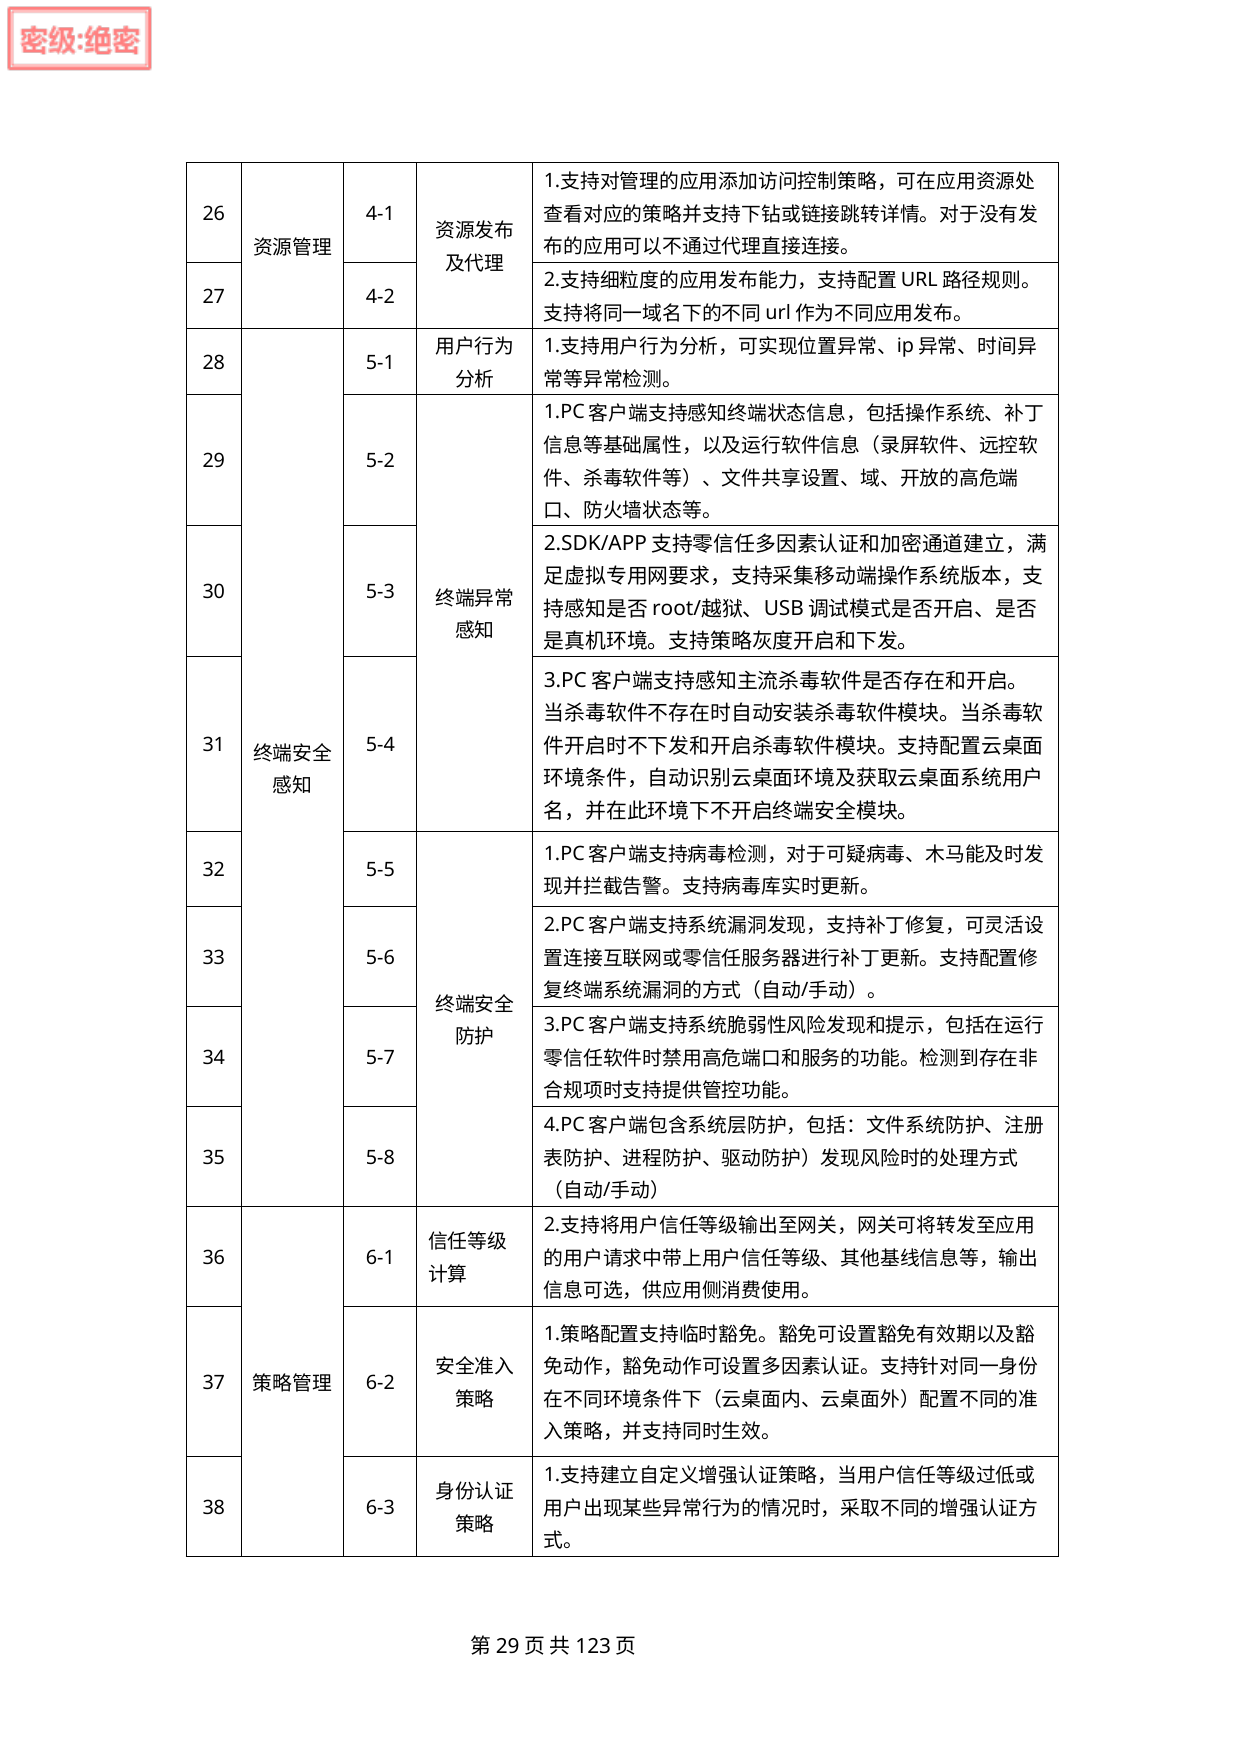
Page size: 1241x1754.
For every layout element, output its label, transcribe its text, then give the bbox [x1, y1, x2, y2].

table_cell 37 [187, 1307, 241, 1456]
table_cell 4.PC客户端包含系统层防护，包括：文件系统防护、注册表防护、进程防护、驱动防护）发现风险时的处理方式（自动/手动） [533, 1107, 1058, 1206]
table_cell 1.支持用户行为分析，可实现位置异常、ip异常、时间异常等异常检测。 [533, 329, 1058, 394]
table_cell 用户行为分析 [417, 329, 532, 394]
table_cell 6-1 [344, 1207, 416, 1306]
table_cell 5-7 [344, 1007, 416, 1106]
table_cell 1.PC客户端支持病毒检测，对于可疑病毒、木马能及时发现并拦截告警。支持病毒库实时更新。 [533, 832, 1058, 906]
table_cell 信任等级计算 [417, 1207, 532, 1306]
table_cell 2.支持细粒度的应用发布能力，支持配置URL路径规则。支持将同一域名下的不同url作为不同应用发布。 [533, 263, 1058, 328]
table_cell 身份认证策略 [417, 1457, 532, 1556]
table_cell 5-6 [344, 907, 416, 1006]
table_cell 4-1 [344, 163, 416, 262]
table_cell 6-3 [344, 1457, 416, 1556]
table_cell 6-2 [344, 1307, 416, 1456]
table_cell 35 [187, 1107, 241, 1206]
table_cell 1.PC客户端支持感知终端状态信息，包括操作系统、补丁信息等基础属性，以及运行软件信息（录屏软件、远控软件、杀毒软件等）、文件共享设置、域、开放的高危端口、防火墙状态等。 [533, 395, 1058, 525]
table_cell 29 [187, 395, 241, 525]
table_cell 5-8 [344, 1107, 416, 1206]
table_cell 33 [187, 907, 241, 1006]
table_cell 5-5 [344, 832, 416, 906]
table_cell 1.支持对管理的应用添加访问控制策略，可在应用资源处查看对应的策略并支持下钻或链接跳转详情。对于没有发布的应用可以不通过代理直接连接。 [533, 163, 1058, 262]
table_cell 终端安全感知 [242, 329, 343, 1206]
table_cell 32 [187, 832, 241, 906]
table_cell 终端异常感知 [417, 395, 532, 831]
table_cell 36 [187, 1207, 241, 1306]
table_cell 资源发布及代理 [417, 163, 532, 328]
table_cell 3.PC客户端支持感知主流杀毒软件是否存在和开启。当杀毒软件不存在时自动安装杀毒软件模块。当杀毒软件开启时不下发和开启杀毒软件模块。支持配置云桌面环境条件，自动识别云桌面环境及获取云桌面系统用户名，并在此环境下不开启终端安全模块。 [533, 657, 1058, 831]
table_cell 策略管理 [242, 1207, 343, 1556]
table_cell 34 [187, 1007, 241, 1106]
table_cell 28 [187, 329, 241, 394]
table_cell 2.SDK/APP支持零信任多因素认证和加密通道建立，满足虚拟专用网要求，支持采集移动端操作系统版本，支持感知是否root/越狱、USB调试模式是否开启、是否是真机环境。支持策略灰度开启和下发。 [533, 526, 1058, 656]
table_cell 5-3 [344, 526, 416, 656]
table_cell 5-1 [344, 329, 416, 394]
table_cell 2.PC客户端支持系统漏洞发现，支持补丁修复，可灵活设置连接互联网或零信任服务器进行补丁更新。支持配置修复终端系统漏洞的方式（自动/手动）。 [533, 907, 1058, 1006]
table_cell 27 [187, 263, 241, 328]
table_cell 1.策略配置支持临时豁免。豁免可设置豁免有效期以及豁免动作，豁免动作可设置多因素认证。支持针对同一身份在不同环境条件下（云桌面内、云桌面外）配置不同的准入策略，并支持同时生效。 [533, 1307, 1058, 1456]
table_cell 26 [187, 163, 241, 262]
table_cell 1.支持建立自定义增强认证策略，当用户信任等级过低或用户出现某些异常行为的情况时，采取不同的增强认证方式。 [533, 1457, 1058, 1556]
picture [0, 0, 161, 80]
table_cell 30 [187, 526, 241, 656]
table_cell 38 [187, 1457, 241, 1556]
table_cell 5-2 [344, 395, 416, 525]
table_cell 安全准入策略 [417, 1307, 532, 1456]
table_cell 31 [187, 657, 241, 831]
table_cell 4-2 [344, 263, 416, 328]
table_cell 资源管理 [242, 163, 343, 328]
table_cell 5-4 [344, 657, 416, 831]
table_cell 2.支持将用户信任等级输出至网关，网关可将转发至应用的用户请求中带上用户信任等级、其他基线信息等，输出信息可选，供应用侧消费使用。 [533, 1207, 1058, 1306]
table_cell 3.PC客户端支持系统脆弱性风险发现和提示，包括在运行零信任软件时禁用高危端口和服务的功能。检测到存在非合规项时支持提供管控功能。 [533, 1007, 1058, 1106]
table_cell 终端安全防护 [417, 832, 532, 1206]
